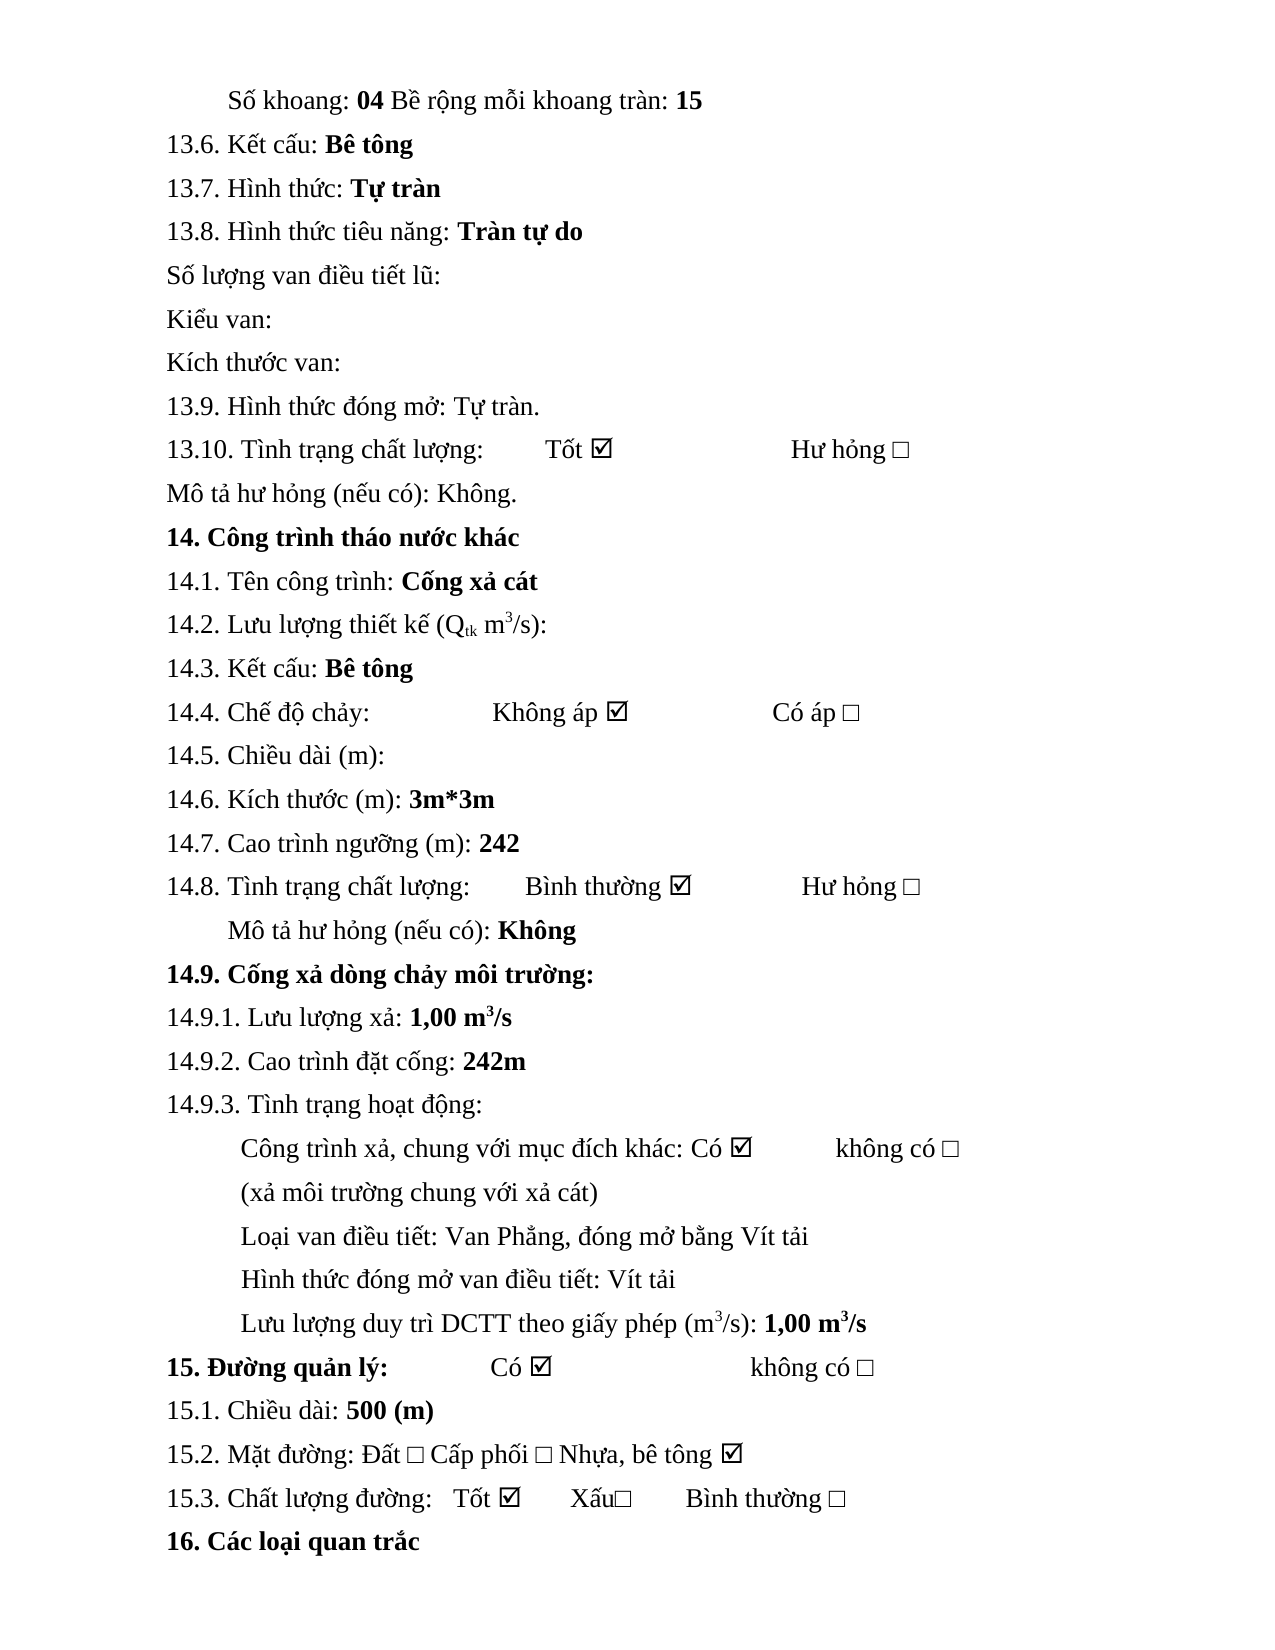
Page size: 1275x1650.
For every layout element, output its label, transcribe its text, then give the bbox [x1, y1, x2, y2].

text 14.2. Lưu lượng thiết kế (Qtk m3/s): [166, 608, 1153, 639]
text 13.10. Tình trạng chất lượng: Tốt Hư hỏng □ [166, 434, 1153, 465]
text 15.1. Chiều dài: 500 (m) [166, 1394, 1153, 1426]
text 13.6. Kết cấu: Bê tông [166, 128, 1153, 159]
text Kích thước van: [166, 346, 1153, 377]
text 14.9.3. Tình trạng hoạt động: [166, 1089, 1153, 1120]
text 14.8. Tình trạng chất lượng: Bình thường Hư hỏng □ [166, 870, 1153, 902]
text (xả môi trường chung với xả cát) [166, 1176, 1153, 1207]
text Số lượng van điều tiết lũ: [166, 259, 1153, 290]
text Mô tả hư hỏng (nếu có): Không. [166, 477, 1153, 508]
text Số khoang: 04 Bề rộng mỗi khoang tràn: 15 [166, 84, 1153, 116]
text 16. Các loại quan trắc [166, 1526, 1153, 1557]
text 15.2. Mặt đường: Đất □ Cấp phối □ Nhựa, bê tông [166, 1438, 1153, 1469]
text 15.3. Chất lượng đường: Tốt Xấu□ Bình thường □ [166, 1482, 1153, 1513]
text 14.1. Tên công trình: Cống xả cát [166, 565, 1153, 596]
text 14.6. Kích thước (m): 3m*3m [166, 783, 1153, 814]
text 14. Công trình tháo nước khác [166, 521, 1153, 552]
text Loại van điều tiết: Van Phẳng, đóng mở bằng Vít tải [166, 1220, 1153, 1251]
text 14.3. Kết cấu: Bê tông [166, 652, 1153, 683]
text 14.4. Chế độ chảy: Không áp Có áp □ [166, 696, 1153, 727]
text Lưu lượng duy trì DCTT theo giấy phép (m3/s): 1,00 m3/s [166, 1307, 1153, 1338]
text Mô tả hư hỏng (nếu có): Không [166, 914, 1153, 945]
text Hình thức đóng mở van điều tiết: Vít tải [166, 1263, 1153, 1294]
text Công trình xả, chung với mục đích khác: Có không có □ [166, 1132, 1153, 1163]
text 14.5. Chiều dài (m): [166, 739, 1153, 771]
text 14.7. Cao trình ngưỡng (m): 242 [166, 827, 1153, 858]
text 13.8. Hình thức tiêu năng: Tràn tự do [166, 215, 1153, 247]
text Kiểu van: [166, 303, 1153, 334]
text 14.9. Cống xả dòng chảy môi trường: [166, 958, 1153, 989]
text 13.9. Hình thức đóng mở: Tự tràn. [166, 390, 1153, 421]
text 15. Đường quản lý: Có không có □ [166, 1351, 1153, 1382]
text 13.7. Hình thức: Tự tràn [166, 172, 1153, 203]
text 14.9.2. Cao trình đặt cống: 242m [166, 1045, 1153, 1076]
text 14.9.1. Lưu lượng xả: 1,00 m3/s [166, 1001, 1153, 1032]
